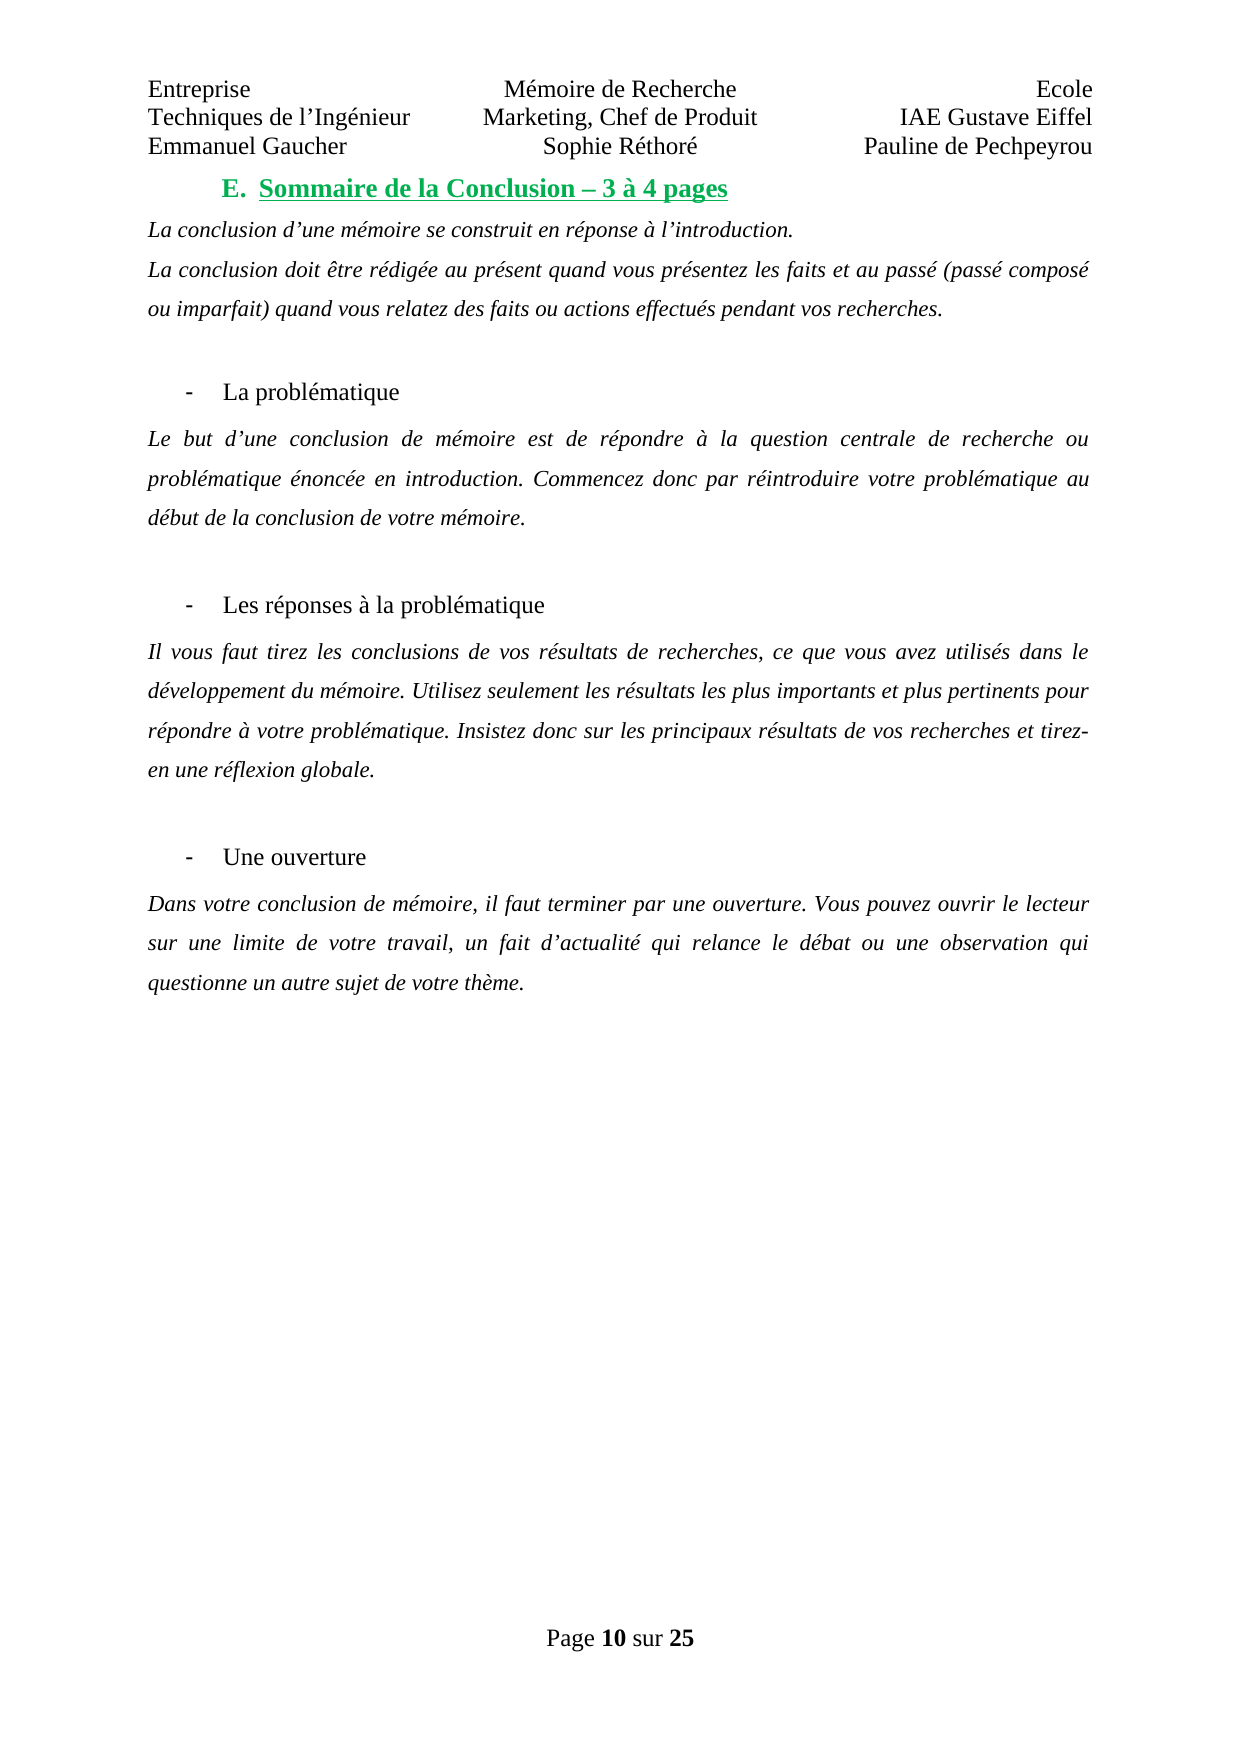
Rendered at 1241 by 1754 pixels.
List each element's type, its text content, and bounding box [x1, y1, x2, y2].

list La problématique [185, 374, 1093, 408]
text Le but d’une conclusion de mémoire est de répondre à la question centrale de recherche ou problématique énoncée en introduction. Commencez donc par réintroduire votre problématique au début de la conclusion de votre mémoire. [148, 425, 1093, 530]
list Les réponses à la problématique [185, 587, 1093, 621]
text La conclusion d’une mémoire se construit en réponse à l’introduction. [148, 216, 1093, 242]
text Il vous faut tirez les conclusions de vos résultats de recherches, ce que vous avez utilisés dans le développement du mémoire. Utilisez seulement les résultats les plus importants et plus pertinents pour répondre à votre problématique. Insistez donc sur les principaux résultats de vos recherches et tirez-en une réflexion globale. [148, 638, 1093, 782]
subtitle Sommaire de la Conclusion – 3 à 4 pages [221, 172, 1093, 204]
list Une ouverture [185, 839, 1093, 873]
text La conclusion doit être rédigée au présent quand vous présentez les faits et au passé (passé composé ou imparfait) quand vous relatez des faits ou actions effectués pendant vos recherches. [148, 256, 1093, 321]
text Dans votre conclusion de mémoire, il faut terminer par une ouverture. Vous pouvez ouvrir le lecteur sur une limite de votre travail, un fait d’actualité qui relance le débat ou une observation qui questionne un autre sujet de votre thème. [148, 890, 1093, 995]
